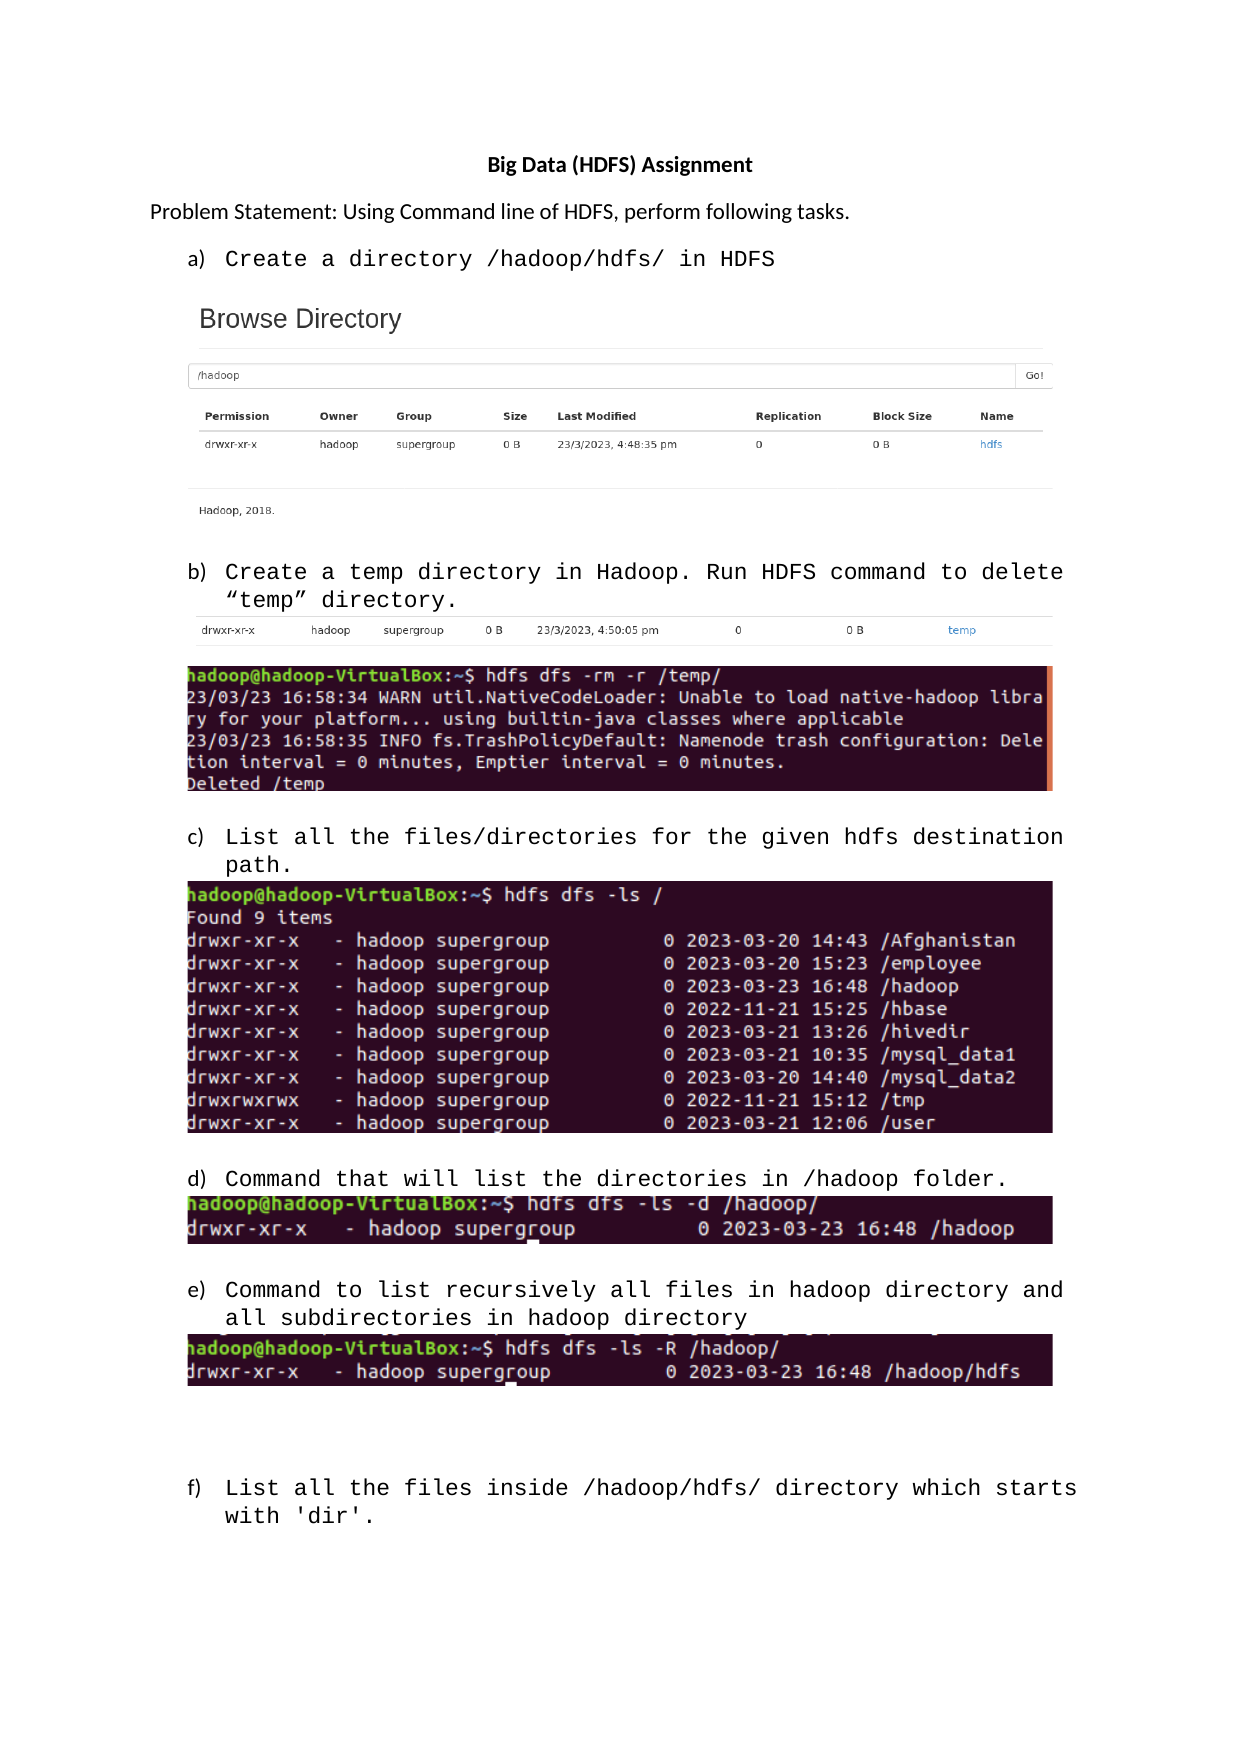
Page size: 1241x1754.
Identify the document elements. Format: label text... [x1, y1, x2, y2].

list List all the files inside /hadoop/hdfs/ directory which starts with 'dir'. [187, 1473, 1090, 1530]
picture [187, 616, 1053, 646]
picture [187, 275, 1053, 525]
list Command to list recursively all files in hadoop directory and all subdirectories in hadoop directory [187, 1275, 1090, 1332]
picture [187, 881, 1053, 1133]
picture [187, 1196, 1053, 1244]
text Problem Statement: Using Command line of HDFS, perform following tasks. [150, 197, 1090, 225]
text Big Data (HDFS) Assignment [150, 150, 1090, 178]
list Create a directory /hadoop/hdfs/ in HDFS [187, 244, 1090, 273]
list List all the files/directories for the given hdfs destination path. [187, 822, 1090, 879]
list Create a temp directory in Hadoop. Run HDFS command to delete “temp” directory. [187, 557, 1090, 614]
list Command that will list the directories in /hadoop folder. [187, 1164, 1090, 1193]
picture [187, 666, 1053, 791]
picture [187, 1334, 1053, 1386]
